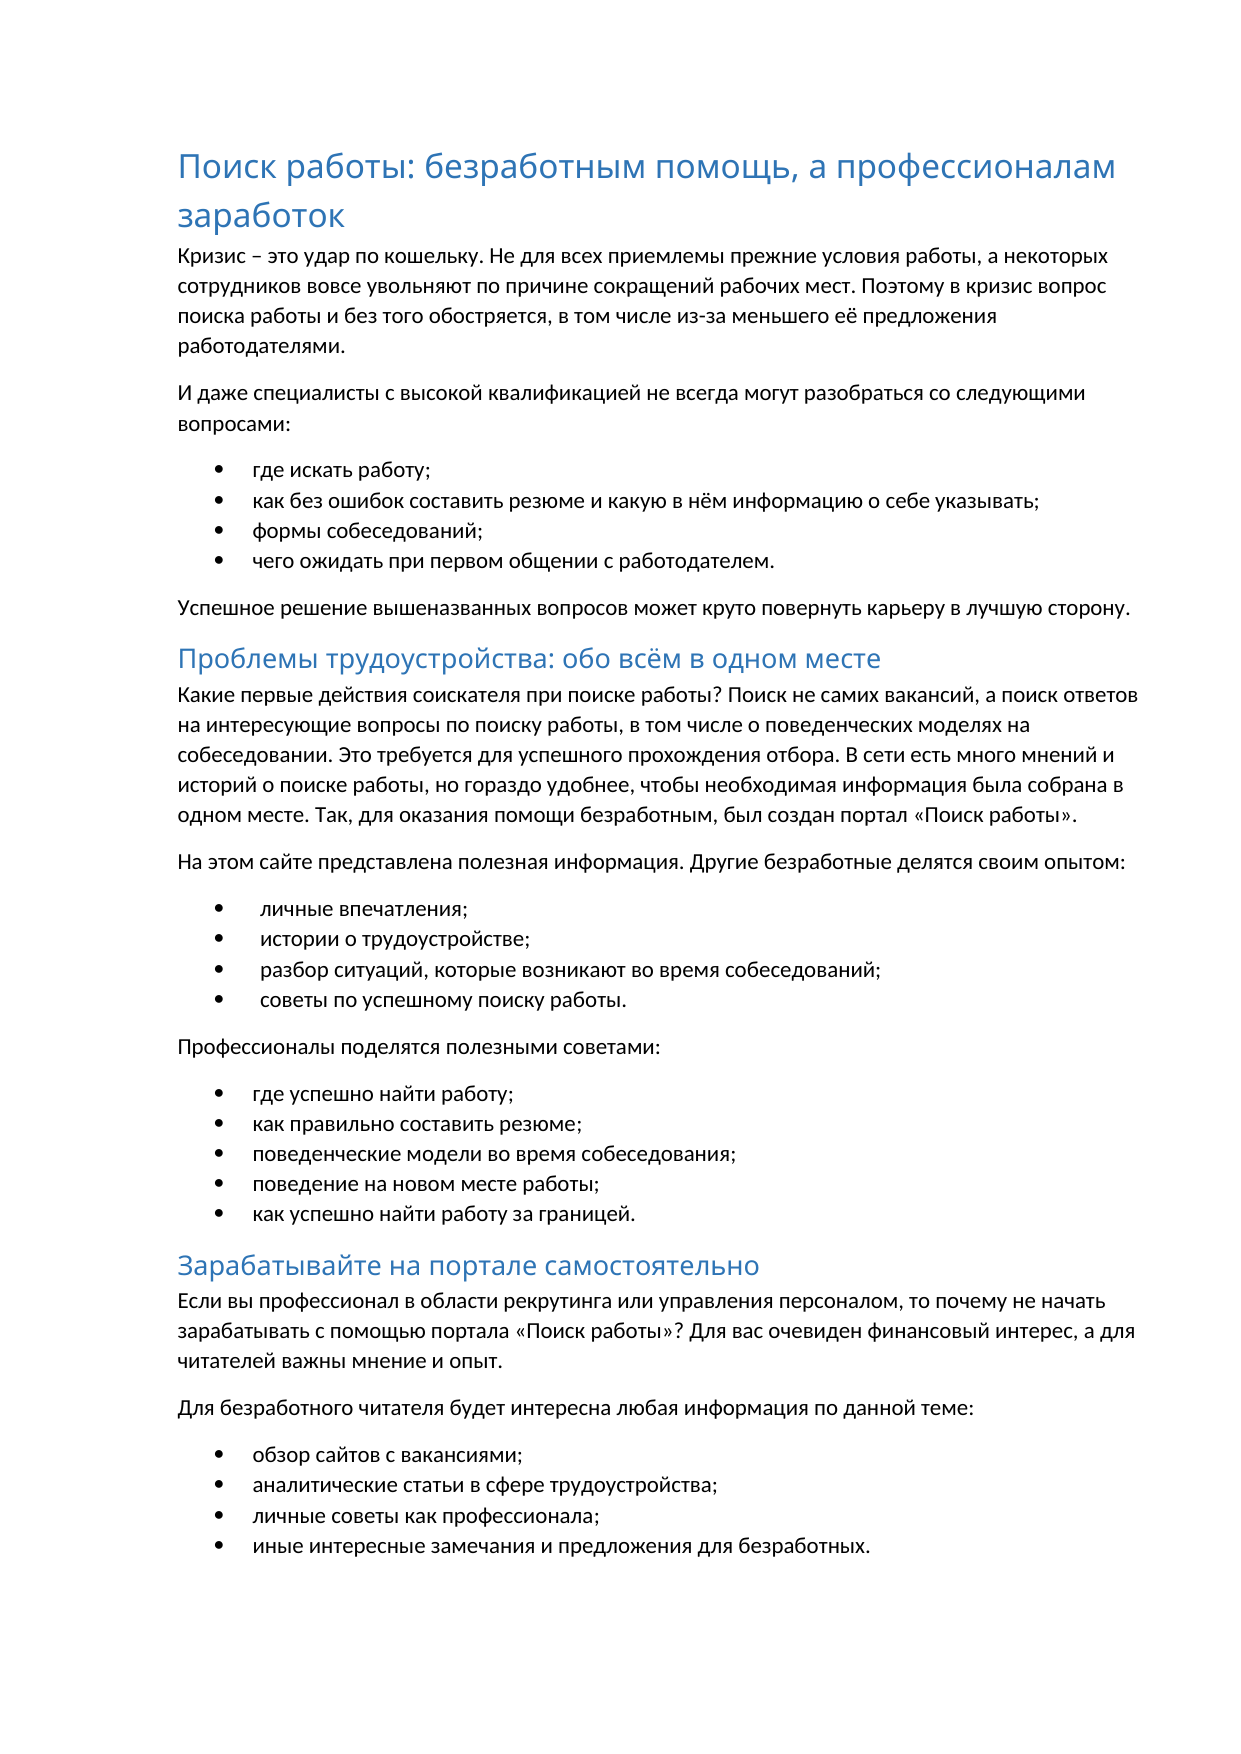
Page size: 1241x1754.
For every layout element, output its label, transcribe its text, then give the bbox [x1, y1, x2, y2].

list как без ошибок составить резюме и какую в нём информацию о себе указывать; [215, 486, 1152, 514]
list как успешно найти работу за границей. [215, 1199, 1152, 1228]
list где искать работу; [215, 456, 1152, 484]
text На этом сайте представлена полезная информация. Другие безработные делятся своим опытом: [177, 847, 1152, 876]
text Кризис – это удар по кошельку. Не для всех приемлемы прежние условия работы, а некоторых сотрудников вовсе увольняют по причине сокращений рабочих мест. Поэтому в кризис вопрос поиска работы и без того обостряется, в том числе из-за меньшего её предложения работодателями. [177, 241, 1152, 360]
list поведенческие модели во время собеседования; [215, 1139, 1152, 1167]
text Успешное решение вышеназванных вопросов может круто повернуть карьеру в лучшую сторону. [177, 593, 1152, 621]
text Профессионалы поделятся полезными советами: [177, 1032, 1152, 1060]
subtitle Проблемы трудоустройства: обо всём в одном месте [177, 640, 1152, 677]
list как правильно составить резюме; [215, 1109, 1152, 1137]
list чего ожидать при первом общении с работодателем. [215, 546, 1152, 574]
text Какие первые действия соискателя при поиске работы? Поиск не самих вакансий, а поиск ответов на интересующие вопросы по поиску работы, в том числе о поведенческих моделях на собеседовании. Это требуется для успешного прохождения отбора. В сети есть много мнений и историй о поиске работы, но гораздо удобнее, чтобы необходимая информация была собрана в одном месте. Так, для оказания помощи безработным, был создан портал «Поиск работы». [177, 680, 1152, 829]
subtitle Поиск работы: безработным помощь, а профессионалам заработок [177, 143, 1152, 237]
list советы по успешному поиску работы. [215, 985, 1152, 1013]
subtitle Зарабатывайте на портале самостоятельно [177, 1246, 1152, 1283]
list личные советы как профессионала; [215, 1501, 1152, 1529]
list разбор ситуаций, которые возникают во время собеседований; [215, 955, 1152, 983]
list где успешно найти работу; [215, 1079, 1152, 1107]
list формы собеседований; [215, 516, 1152, 544]
text Для безработного читателя будет интересна любая информация по данной теме: [177, 1393, 1152, 1422]
list иные интересные замечания и предложения для безработных. [215, 1531, 1152, 1559]
list истории о трудоустройстве; [215, 924, 1152, 953]
list поведение на новом месте работы; [215, 1169, 1152, 1197]
list аналитические статьи в сфере трудоустройства; [215, 1471, 1152, 1499]
text Если вы профессионал в области рекрутинга или управления персоналом, то почему не начать зарабатывать с помощью портала «Поиск работы»? Для вас очевиден финансовый интерес, а для читателей важны мнение и опыт. [177, 1286, 1152, 1375]
text И даже специалисты с высокой квалификацией не всегда могут разобраться со следующими вопросами: [177, 378, 1152, 437]
list личные впечатления; [215, 894, 1152, 922]
list обзор сайтов с вакансиями; [215, 1440, 1152, 1468]
